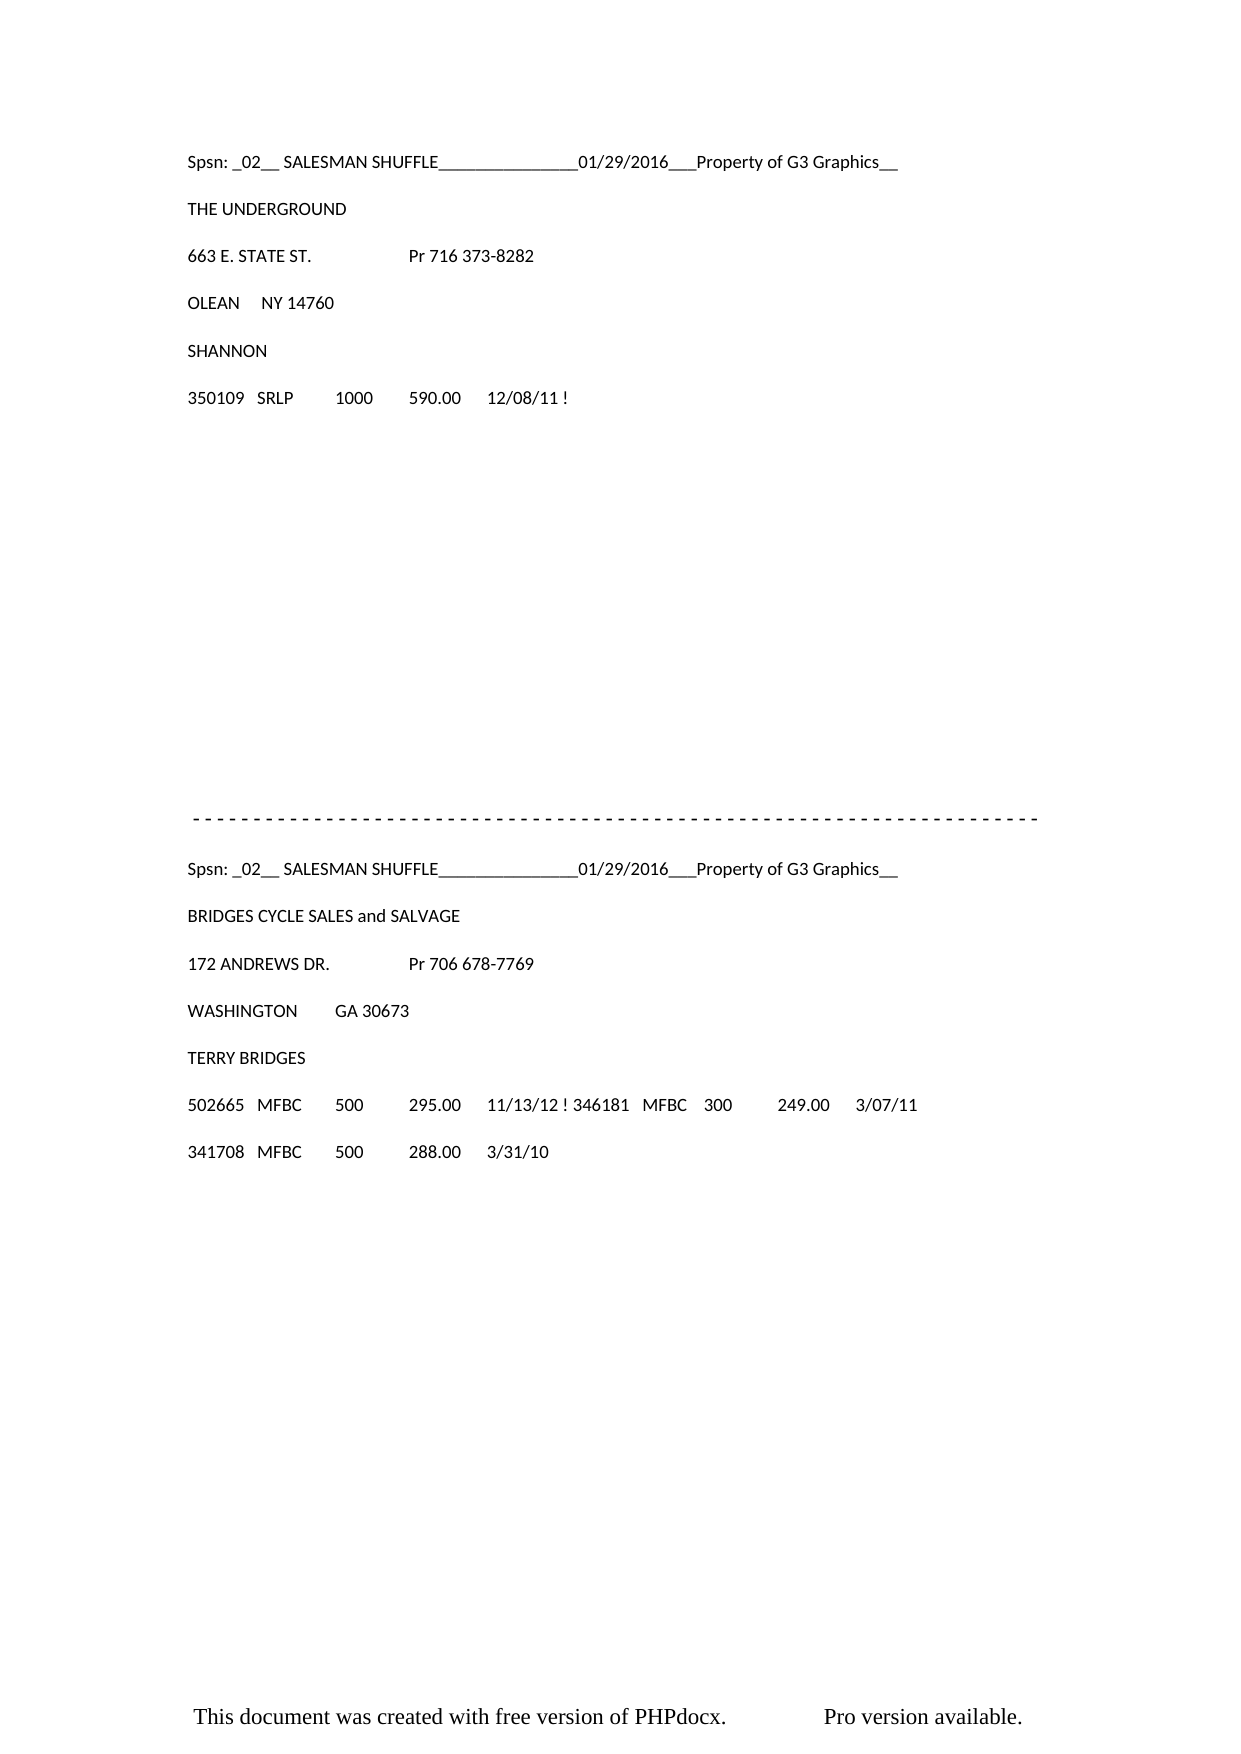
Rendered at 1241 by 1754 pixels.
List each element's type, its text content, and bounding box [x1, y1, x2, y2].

text WASHINGTON GA 30673 [187, 999, 1053, 1022]
text Spsn: _02__ SALESMAN SHUFFLE_______________01/29/2016___Property of G3 Graphics__ [187, 150, 1053, 173]
text 172 ANDREWS DR. Pr 706 678-7769 [187, 952, 1053, 974]
text - - - - - - - - - - - - - - - - - - - - - - - - - - - - - - - - - - - - - - - - - - - - - - - - - - - - - - - - - - - - - - - - - - - - - - [187, 804, 1053, 832]
text Spsn: _02__ SALESMAN SHUFFLE_______________01/29/2016___Property of G3 Graphics__ [187, 857, 1053, 880]
text SHANNON [187, 339, 1053, 362]
text 350109 SRLP 1000 590.00 12/08/11 ! [187, 386, 1053, 409]
text 663 E. STATE ST. Pr 716 373-8282 [187, 244, 1053, 267]
text THE UNDERGROUND [187, 197, 1053, 220]
text 341708 MFBC 500 288.00 3/31/10 [187, 1140, 1053, 1163]
text 502665 MFBC 500 295.00 11/13/12 ! 346181 MFBC 300 249.00 3/07/11 [187, 1093, 1053, 1116]
text BRIDGES CYCLE SALES and SALVAGE [187, 904, 1053, 927]
text TERRY BRIDGES [187, 1046, 1053, 1069]
text OLEAN NY 14760 [187, 292, 1053, 314]
